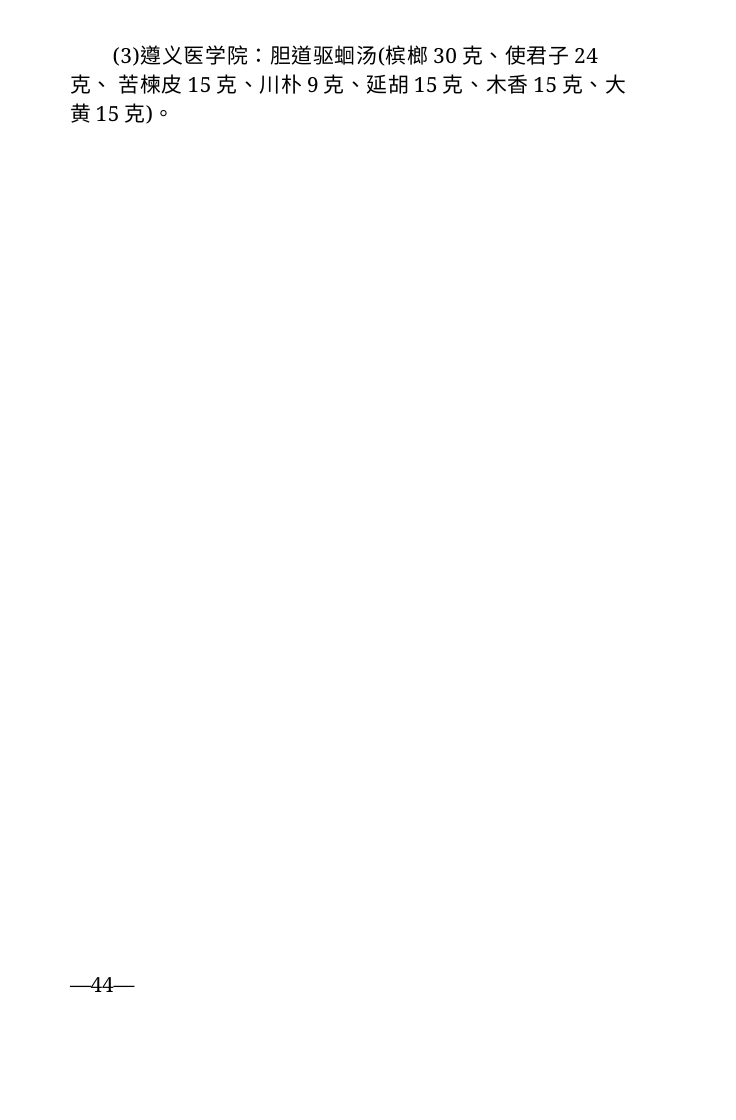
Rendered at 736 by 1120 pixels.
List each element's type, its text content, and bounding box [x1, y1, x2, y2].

text (3)遵义医学院：胆道驱蛔汤(槟榔30克、使君子24克、 苦楝皮15克、川朴9克、延胡15克、木香15克、大黄15克)。 [70, 42, 633, 127]
